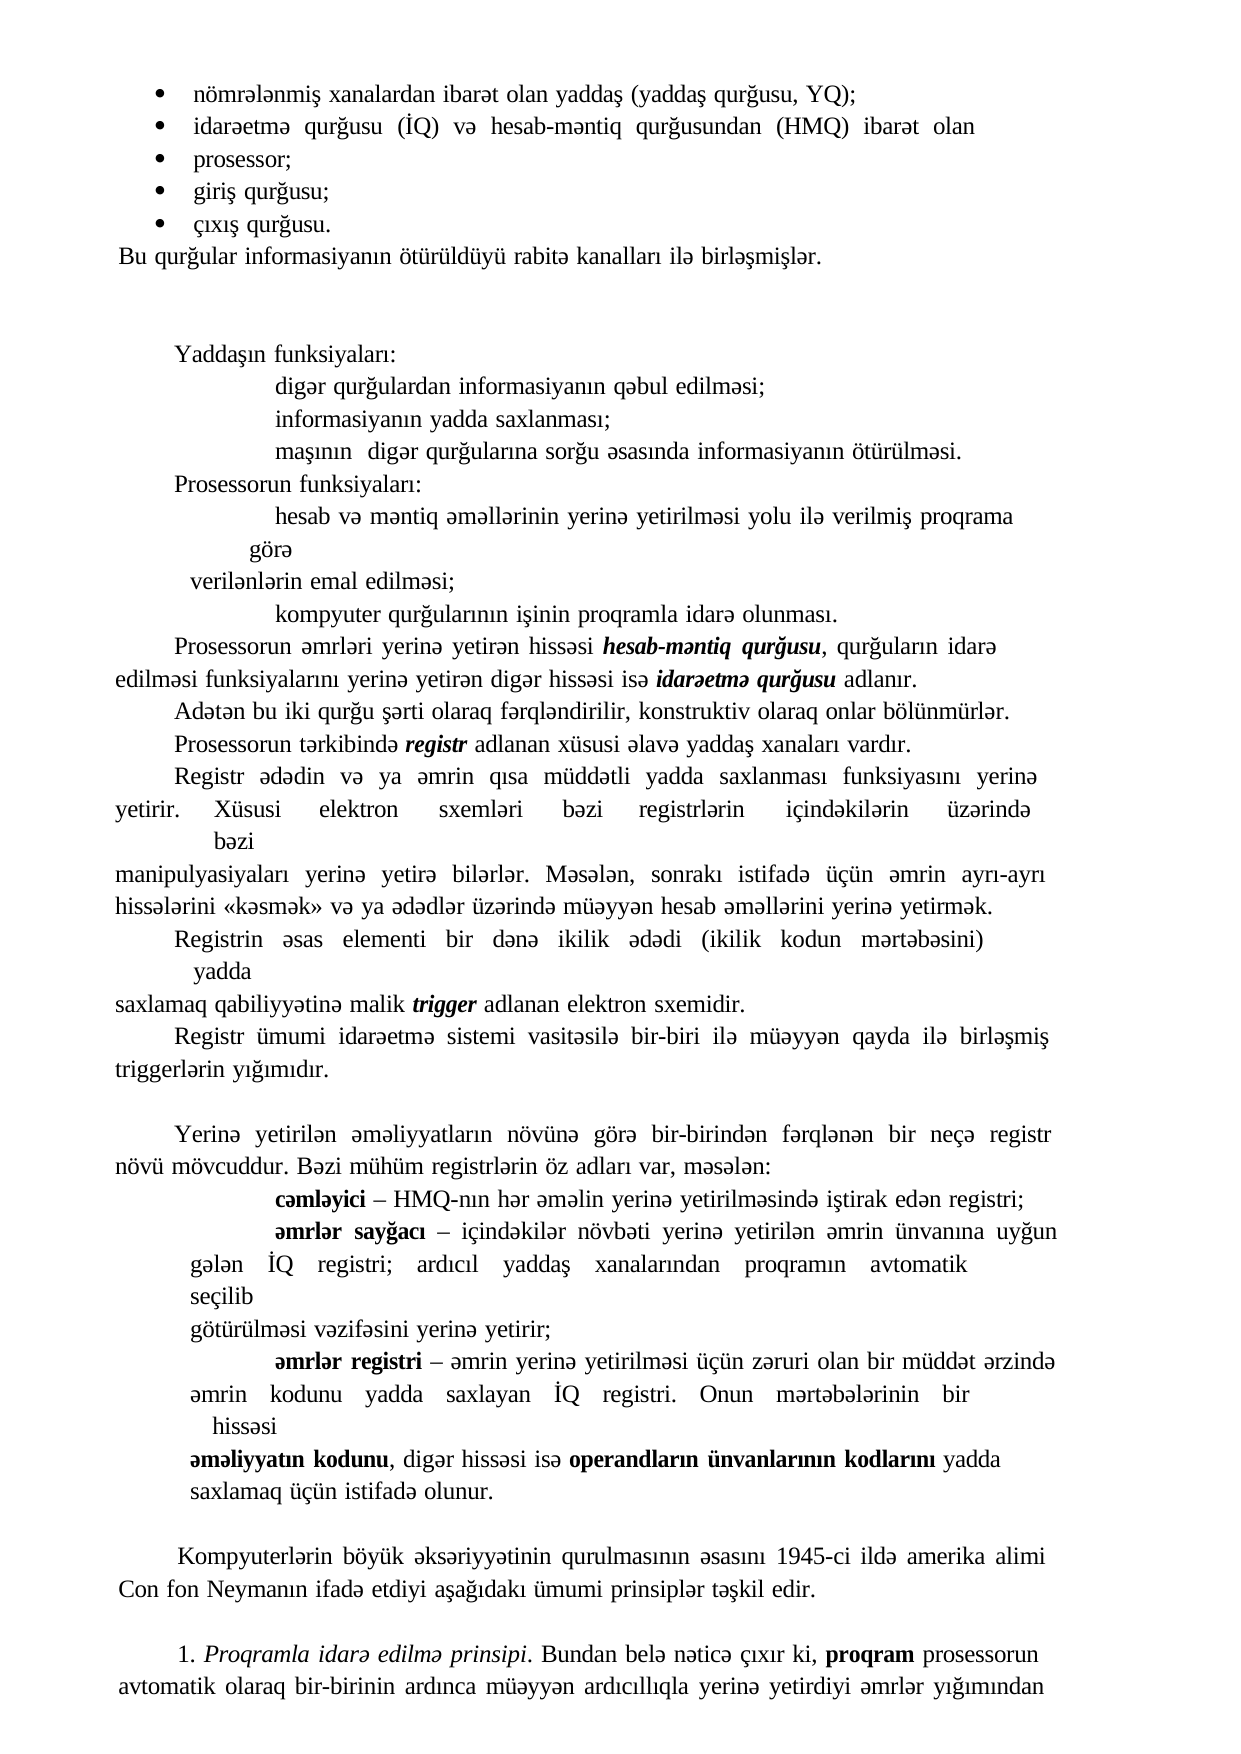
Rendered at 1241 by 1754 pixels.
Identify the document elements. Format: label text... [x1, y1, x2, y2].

text manipulyasiyaları yerinə yetirə bilərlər. Məsələn, sonrakı istifadə üçün əmrin ayrı-ayrı [115, 857, 1202, 889]
text Prosessorun əmrləri yerinə yetirən hissəsi hesab-məntiq qurğusu, qurğuların idarə [115, 629, 1202, 662]
text saxlamaq üçün istifadə olunur. [115, 1474, 1202, 1507]
list prosessor; [156, 142, 1202, 174]
text hissələrini «kəsmək» və ya ədədlər üzərində müəyyən hesab əməllərini yerinə yetirmək. [115, 889, 1202, 922]
text  hesab və məntiq əməllərinin yerinə yetirilməsi yolu ilə verilmiş proqrama [115, 499, 1202, 532]
text yadda [115, 954, 1202, 987]
text  kompyuter qurğularının işinin proqramla idarə olunması. [115, 597, 1202, 629]
text  maşının digər qurğularına sorğu əsasında informasiyanın ötürülməsi. [115, 434, 1202, 467]
text Bu qurğular informasiyanın ötürüldüyü rabitə kanalları ilə birləşmişlər. [118, 239, 1202, 272]
text  informasiyanın yadda saxlanması; [115, 402, 1202, 434]
text Adətən bu iki qurğu şərti olaraq fərqləndirilir, konstruktiv olaraq onlar bölünmürlər. [115, 694, 1202, 727]
list idarəetmə qurğusu (İQ) və hesab-məntiq qurğusundan (HMQ) ibarət olan [156, 109, 1202, 142]
text Prosessorun funksiyaları: [115, 467, 1202, 499]
text Yerinə yetirilən əməliyyatların növünə görə bir-birindən fərqlənən bir neçə registr [115, 1117, 1202, 1149]
text Kompyuterlərin böyük əksəriyyətinin qurulmasının əsasını 1945-ci ildə amerika alimi [118, 1539, 1202, 1572]
text  əmrlər registri – əmrin yerinə yetirilməsi üçün zəruri olan bir müddət ərzində [115, 1344, 1202, 1377]
text triggerlərin yığımıdır. [115, 1052, 1202, 1084]
text  əmrlər sayğacı – içindəkilər növbəti yerinə yetirilən əmrin ünvanına uyğun [115, 1214, 1202, 1247]
text Yaddaşın funksiyaları: [115, 337, 1202, 369]
text 1. Proqramla idarə edilmə prinsipi. Bundan belə nəticə çıxır ki, proqram prosessorun [118, 1637, 1202, 1669]
text yetirir. Xüsusi elektron sxemləri bəzi registrlərin içindəkilərin üzərində [115, 792, 1202, 824]
text verilənlərin emal edilməsi; [115, 564, 1202, 597]
text əmrin kodunu yadda saxlayan İQ registri. Onun mərtəbələrinin bir [115, 1377, 1202, 1409]
text edilməsi funksiyalarını yerinə yetirən digər hissəsi isə idarəetmə qurğusu adlanır. [115, 662, 1202, 694]
text əməliyyatın kodunu, digər hissəsi isə operandların ünvanlarının kodlarını yadda [115, 1442, 1202, 1474]
list çıxış qurğusu. [156, 207, 1202, 239]
text Prosessorun tərkibində registr adlanan xüsusi əlavə yaddaş xanaları vardır. [115, 727, 1202, 759]
text Registr ədədin və ya əmrin qısa müddətli yadda saxlanması funksiyasını yerinə [115, 759, 1202, 792]
list nömrələnmiş xanalardan ibarət olan yaddaş (yaddaş qurğusu, YQ); [156, 77, 1202, 109]
list giriş qurğusu; [156, 174, 1202, 207]
text gələn İQ registri; ardıcıl yaddaş xanalarından proqramın avtomatik [115, 1247, 1202, 1279]
text bəzi [115, 824, 1202, 857]
text növü mövcuddur. Bəzi mühüm registrlərin öz adları var, məsələn: [115, 1149, 1202, 1182]
text hissəsi [115, 1409, 1202, 1442]
text götürülməsi vəzifəsini yerinə yetirir; [115, 1312, 1202, 1344]
text Registr ümumi idarəetmə sistemi vasitəsilə bir-biri ilə müəyyən qayda ilə birləşmiş [115, 1019, 1202, 1052]
text  cəmləyici – HMQ-nın hər əməlin yerinə yetirilməsində iştirak edən registri; [115, 1182, 1202, 1214]
text görə [115, 532, 1202, 564]
text seçilib [115, 1279, 1202, 1312]
text Registrin əsas elementi bir dənə ikilik ədədi (ikilik kodun mərtəbəsini) [115, 922, 1202, 954]
text  digər qurğulardan informasiyanın qəbul edilməsi; [115, 369, 1202, 402]
text saxlamaq qabiliyyətinə malik trigger adlanan elektron sxemidir. [115, 987, 1202, 1019]
text Con fon Neymanın ifadə etdiyi aşağıdakı ümumi prinsiplər təşkil edir. [118, 1572, 1202, 1604]
text avtomatik olaraq bir-birinin ardınca müəyyən ardıcıllıqla yerinə yetirdiyi əmrlər yığımından [118, 1669, 1202, 1702]
